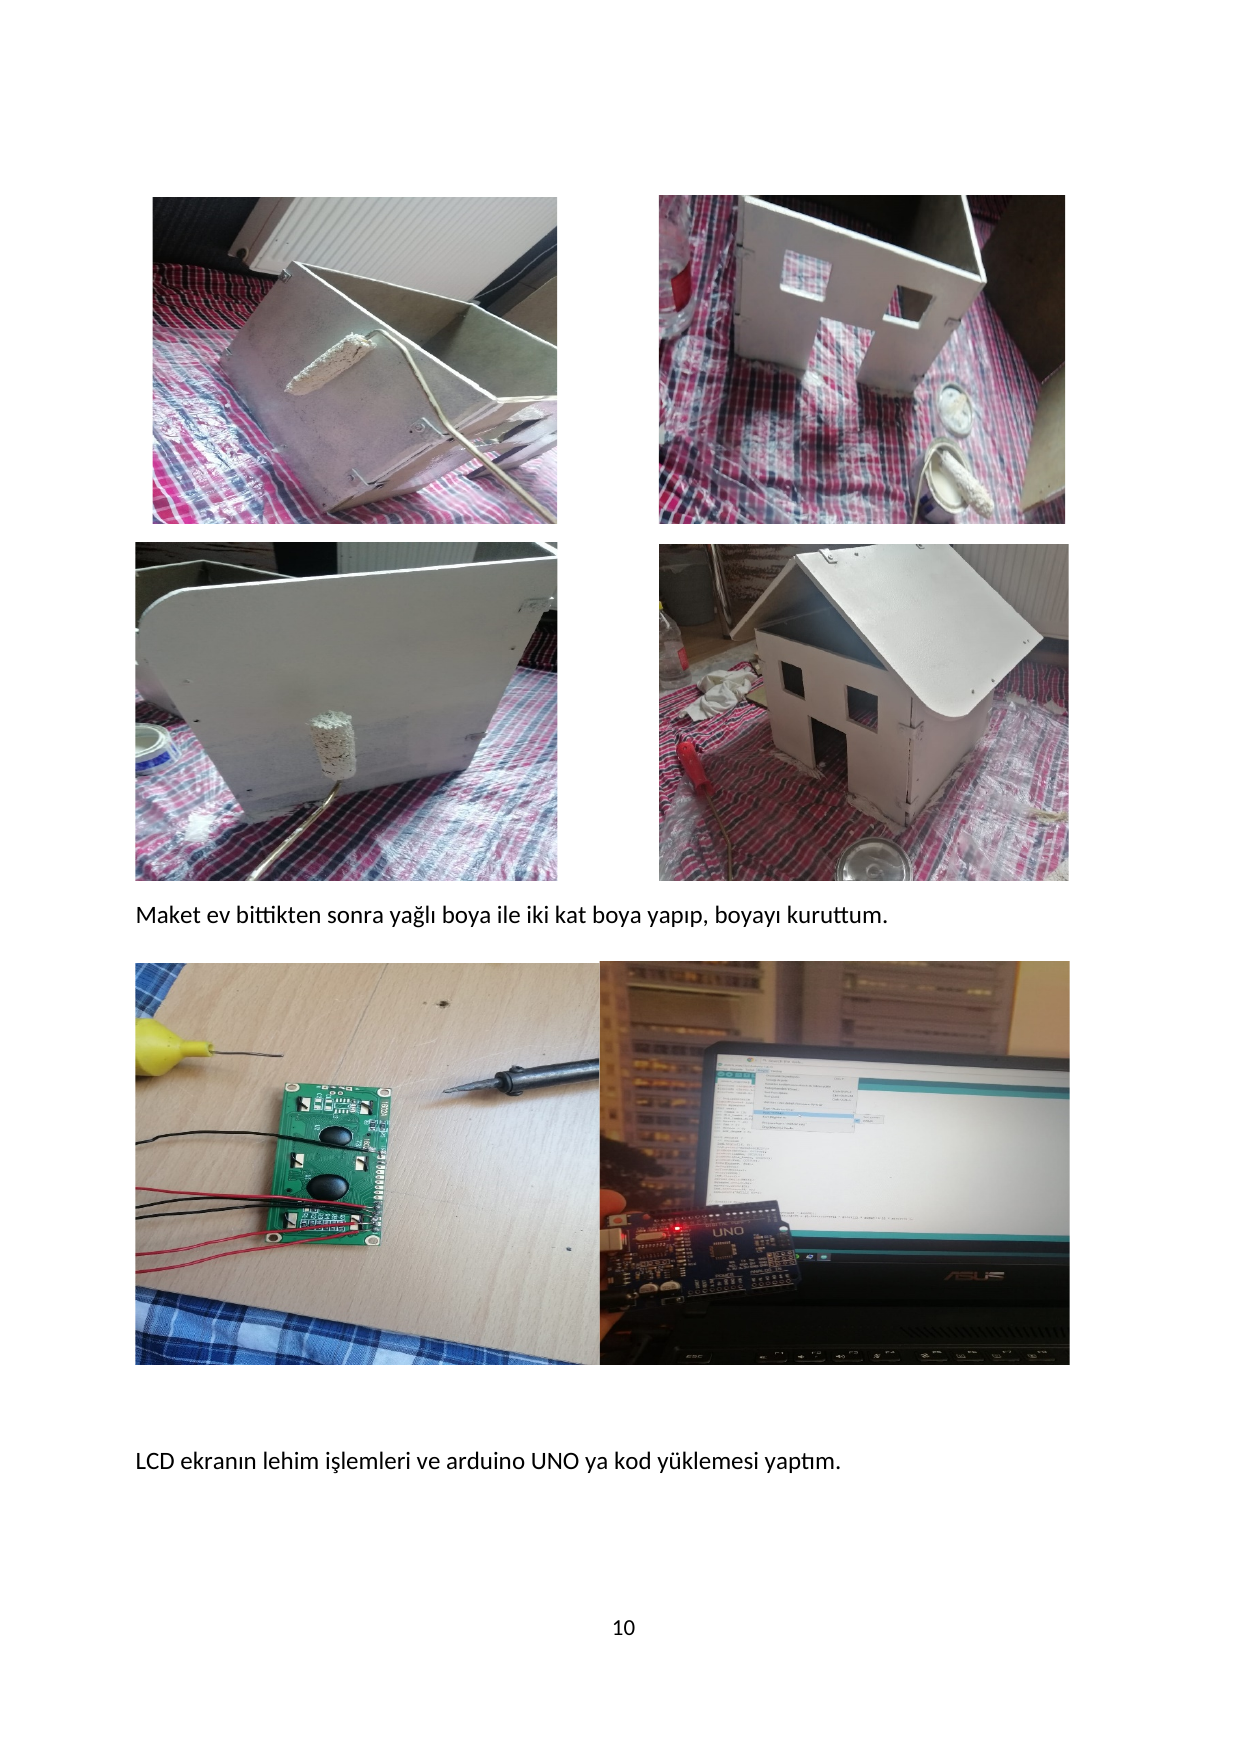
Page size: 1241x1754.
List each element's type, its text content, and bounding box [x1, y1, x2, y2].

picture [135, 542, 558, 881]
picture [658, 195, 1066, 524]
picture [135, 961, 1070, 1365]
picture [152, 197, 558, 524]
text LCD ekranın lehim işlemleri ve arduino UNO ya kod yüklemesi yaptım. [135, 1445, 1111, 1475]
text Maket ev bittikten sonra yağlı boya ile iki kat boya yapıp, boyayı kuruttum. [135, 899, 1111, 930]
picture [659, 544, 1069, 881]
